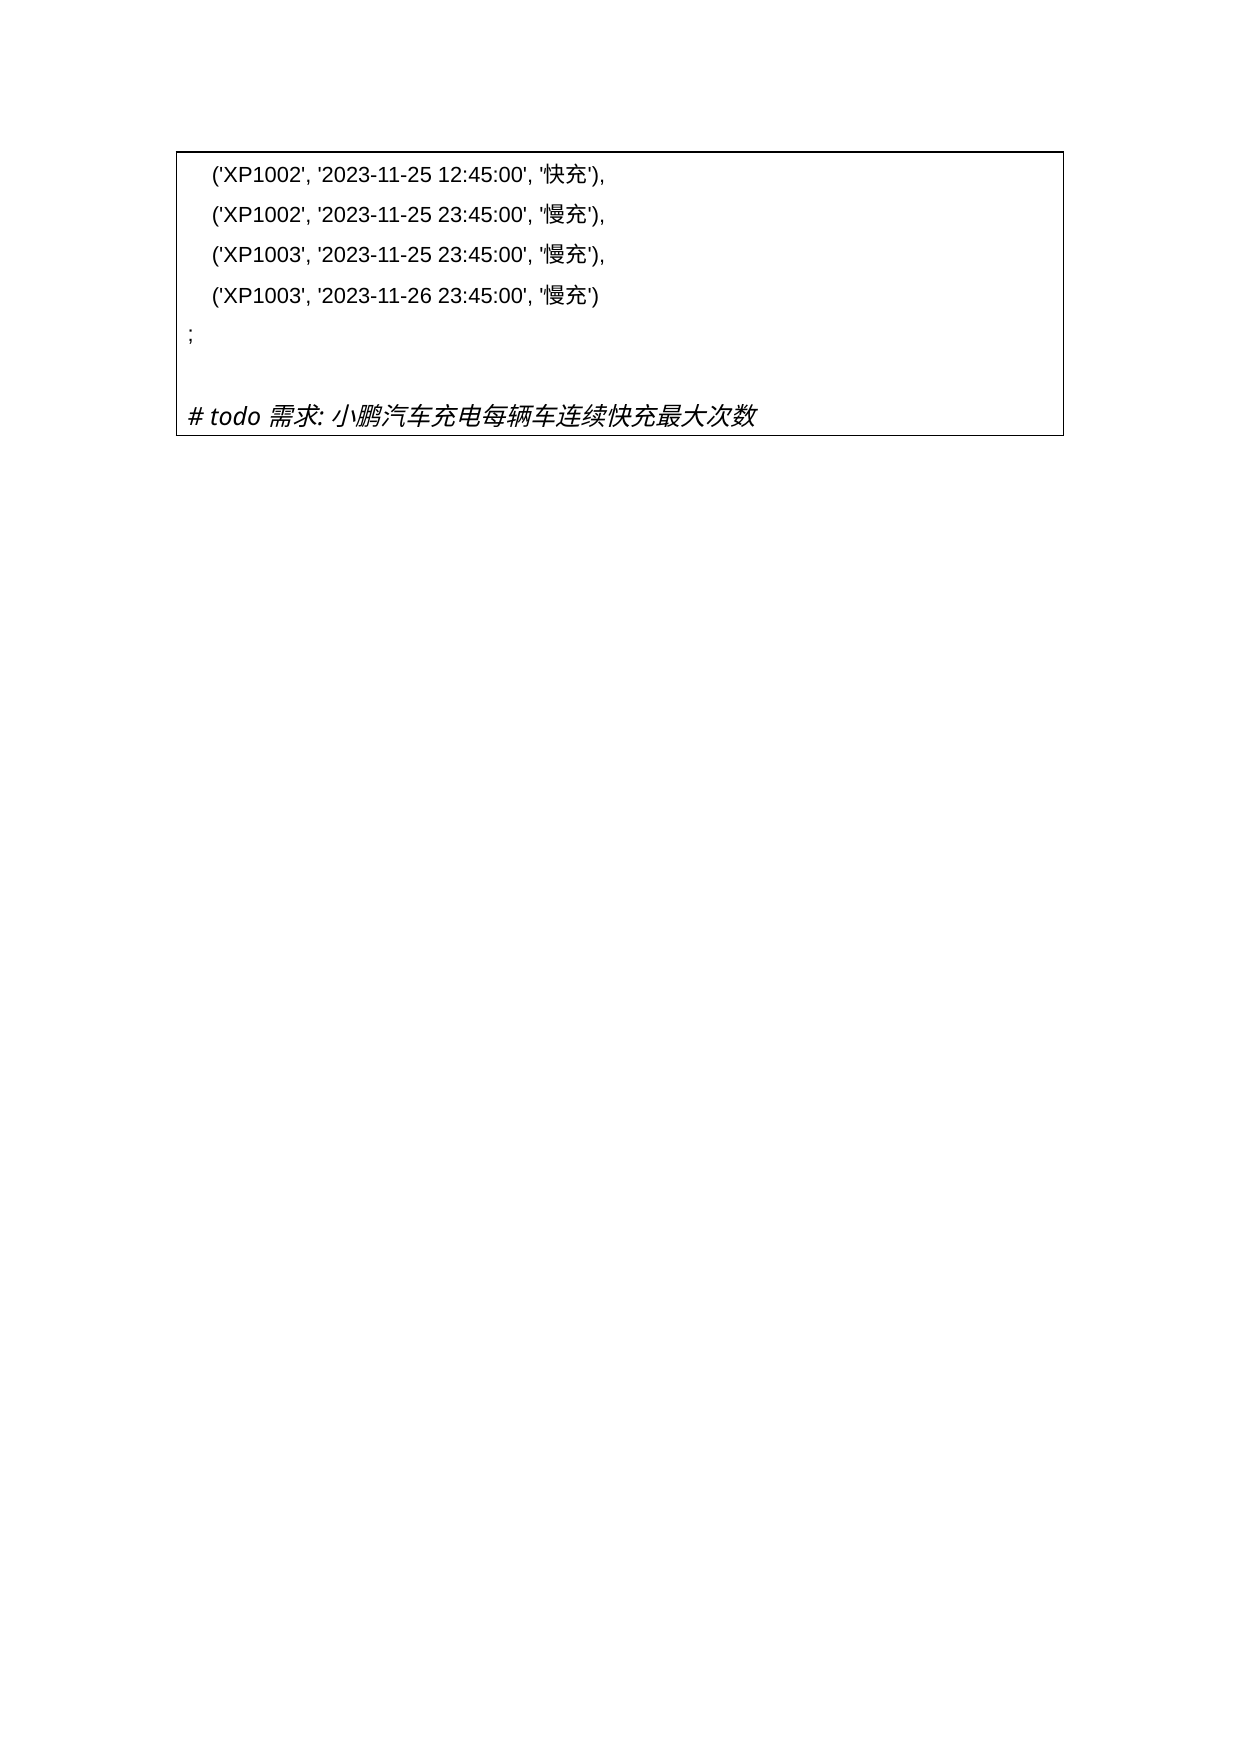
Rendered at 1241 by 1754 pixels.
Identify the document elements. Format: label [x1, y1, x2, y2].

table_header [177, 153, 1063, 556]
